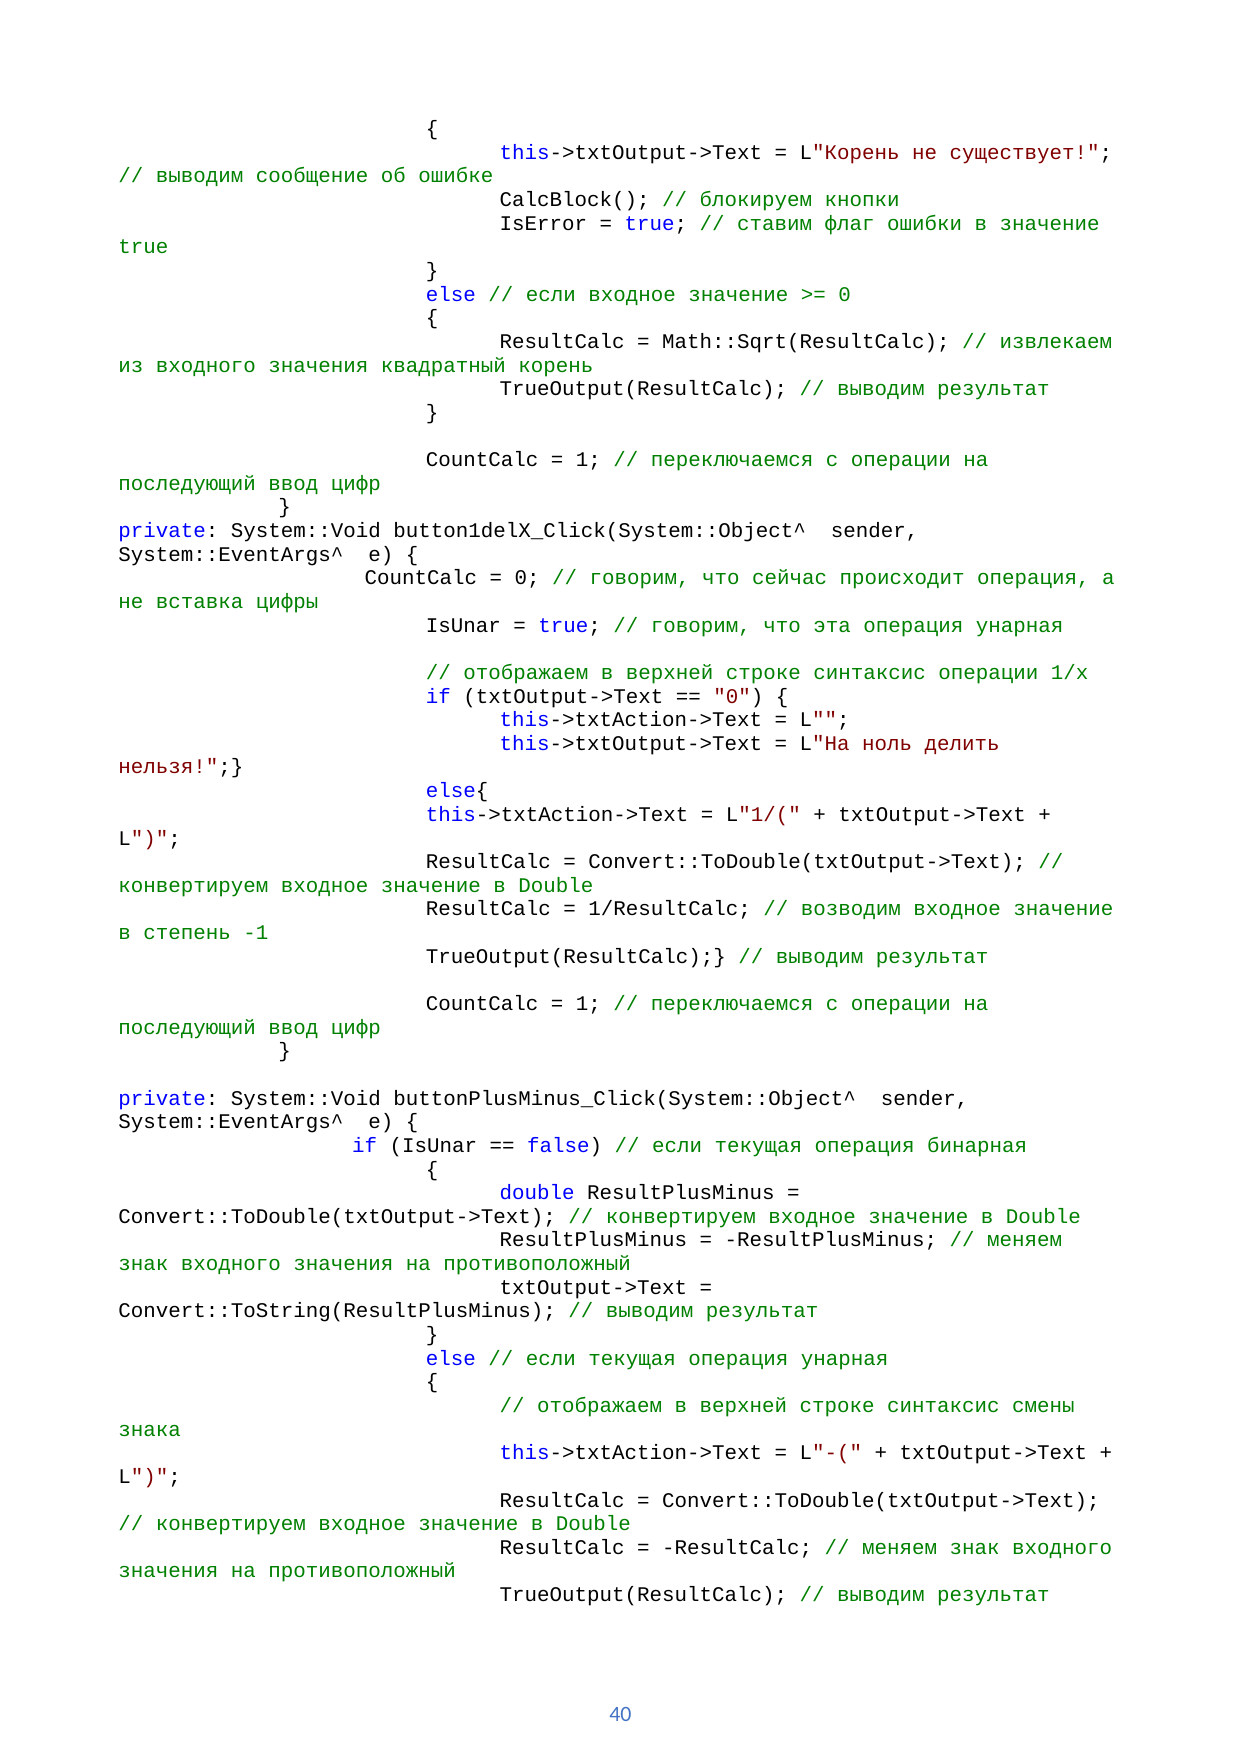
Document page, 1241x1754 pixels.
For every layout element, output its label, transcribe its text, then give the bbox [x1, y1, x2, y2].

text if (txtOutput->Text == "0") { [118, 686, 1122, 709]
text CalcBlock(); // блокируем кнопки [118, 189, 1122, 213]
text private: System::Void button1delX_Click(System::Object^ sender, System::EventArgs^ e) { [118, 520, 1122, 567]
text else // если входное значение >= 0 [118, 284, 1122, 307]
text } [118, 496, 1122, 520]
text double ResultPlusMinus = Convert::ToDouble(txtOutput->Text); // конвертируем входное значение в Double [118, 1182, 1122, 1229]
text this->txtOutput->Text = L"Корень не существует!"; // выводим сообщение об ошибке [118, 142, 1122, 189]
text txtOutput->Text = Convert::ToString(ResultPlusMinus); // выводим результат [118, 1277, 1122, 1324]
text this->txtOutput->Text = L"На ноль делить нельзя!";} [118, 733, 1122, 780]
text { [118, 1371, 1122, 1395]
text else{ [118, 780, 1122, 804]
text { [118, 1158, 1122, 1182]
text { [118, 307, 1122, 331]
text } [118, 402, 1122, 426]
text CountCalc = 1; // переключаемся с операции на последующий ввод цифр [118, 449, 1122, 496]
text this->txtAction->Text = L"-(" + txtOutput->Text + L")"; [118, 1442, 1122, 1489]
text // отображаем в верхней строке синтаксис смены знака [118, 1395, 1122, 1442]
text // отображаем в верхней строке синтаксис операции 1/x [118, 662, 1122, 686]
text TrueOutput(ResultCalc); // выводим результат [118, 378, 1122, 402]
text { [118, 118, 1122, 142]
text } [118, 1324, 1122, 1348]
text TrueOutput(ResultCalc);} // выводим результат [118, 946, 1122, 969]
text IsError = true; // ставим флаг ошибки в значение true [118, 213, 1122, 260]
text ResultPlusMinus = -ResultPlusMinus; // меняем знак входного значения на противоположный [118, 1229, 1122, 1277]
text this->txtAction->Text = L""; [118, 709, 1122, 733]
text TrueOutput(ResultCalc); // выводим результат [118, 1584, 1122, 1608]
text IsUnar = true; // говорим, что эта операция унарная [118, 615, 1122, 638]
text ResultCalc = -ResultCalc; // меняем знак входного значения на противоположный [118, 1537, 1122, 1584]
text } [118, 260, 1122, 284]
text ResultCalc = 1/ResultCalc; // возводим входное значение в степень -1 [118, 898, 1122, 946]
text } [118, 1040, 1122, 1064]
text ResultCalc = Convert::ToDouble(txtOutput->Text); // конвертируем входное значение в Double [118, 851, 1122, 898]
text if (IsUnar == false) // если текущая операция бинарная [118, 1135, 1122, 1158]
text private: System::Void buttonPlusMinus_Click(System::Object^ sender, System::EventArgs^ e) { [118, 1088, 1122, 1135]
text ResultCalc = Convert::ToDouble(txtOutput->Text); // конвертируем входное значение в Double [118, 1489, 1122, 1537]
text ResultCalc = Math::Sqrt(ResultCalc); // извлекаем из входного значения квадратный корень [118, 331, 1122, 378]
text CountCalc = 1; // переключаемся с операции на последующий ввод цифр [118, 993, 1122, 1040]
text else // если текущая операция унарная [118, 1348, 1122, 1371]
text this->txtAction->Text = L"1/(" + txtOutput->Text + L")"; [118, 804, 1122, 851]
text CountCalc = 0; // говорим, что сейчас происходит операция, а не вставка цифры [118, 567, 1122, 615]
